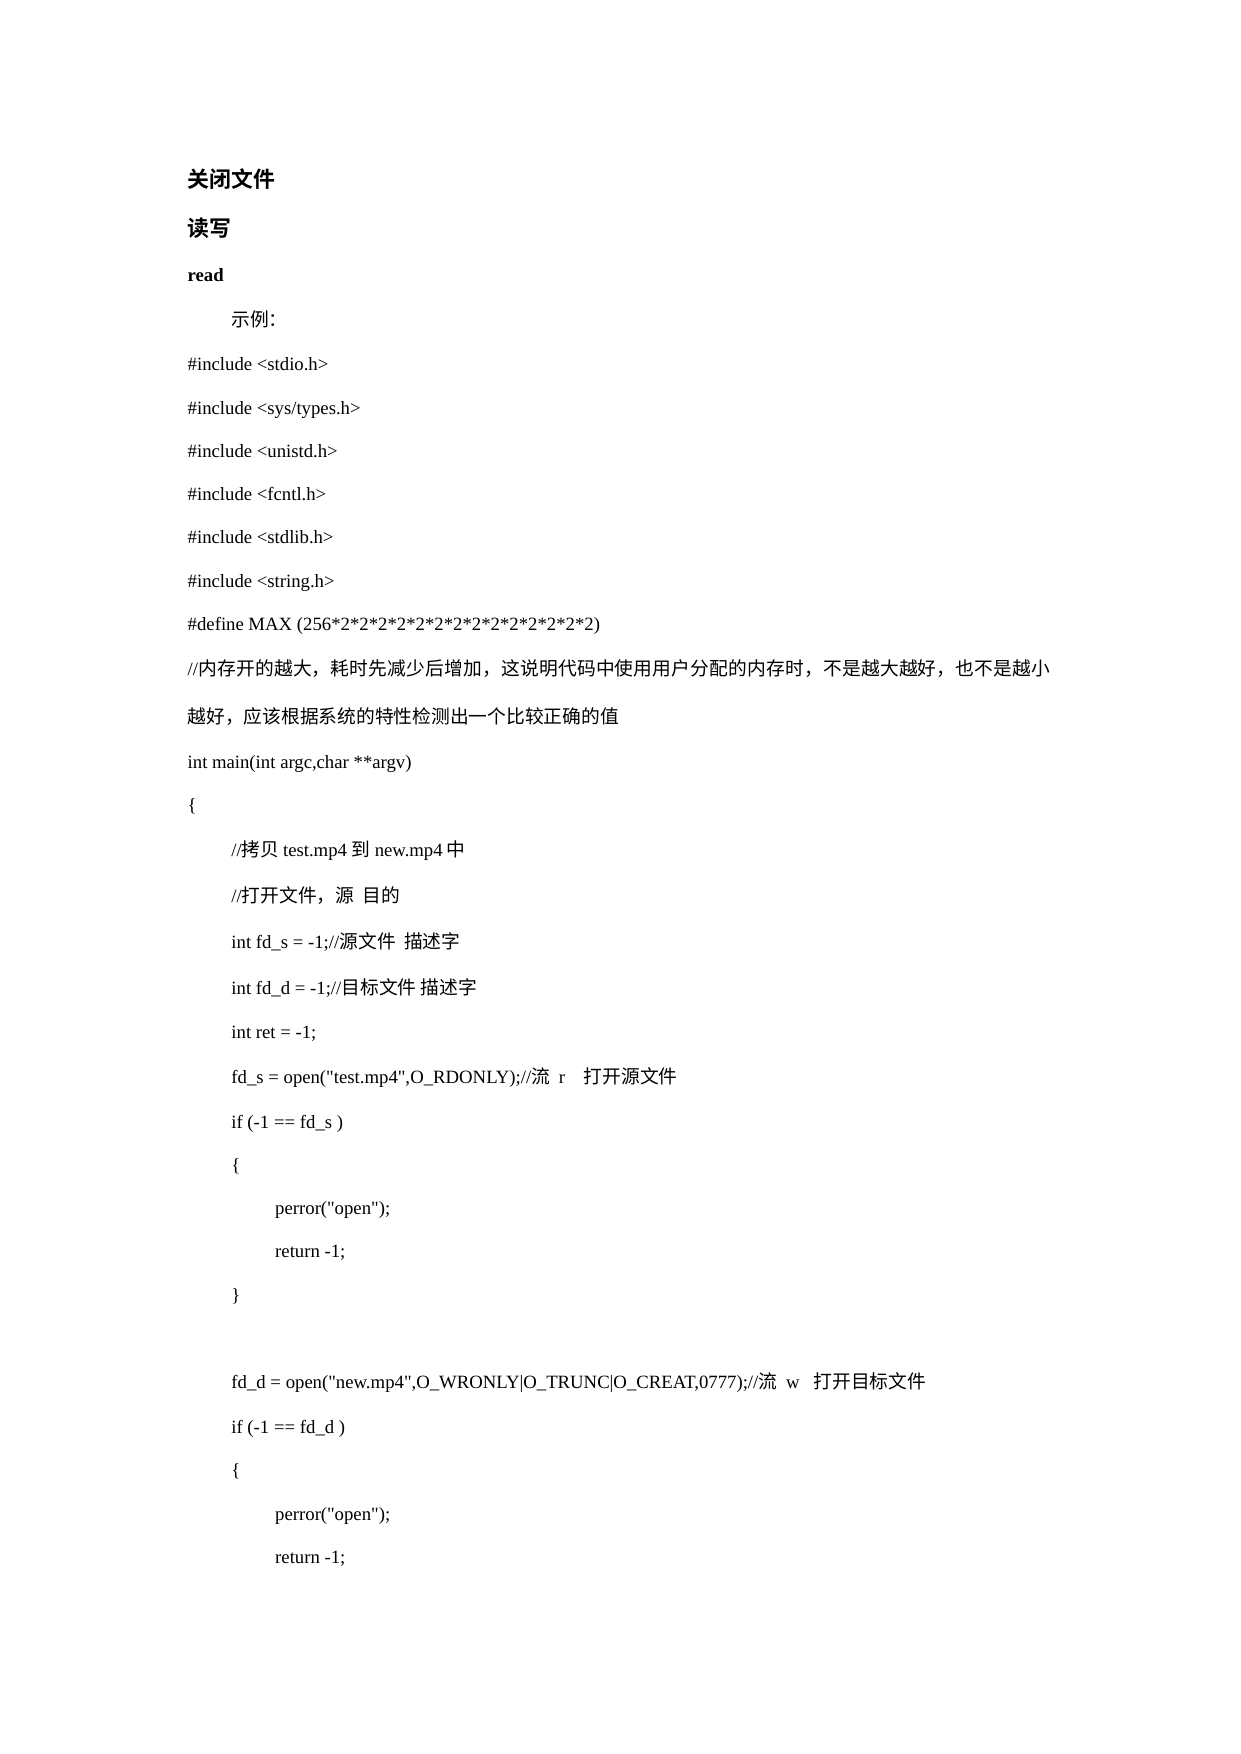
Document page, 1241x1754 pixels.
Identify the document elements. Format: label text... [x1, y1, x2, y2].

text int ret = -1; [187, 1016, 1053, 1048]
text } [187, 1278, 1053, 1311]
text if (-1 == fd_s ) [187, 1105, 1053, 1138]
text //内存开的越大，耗时先减少后增加，这说明代码中使用用户分配的内存时，不是越大越好，也不是越小越好，应该根据系统的特性检测出一个比较正确的值 [187, 651, 1053, 732]
subtitle read [187, 259, 1053, 291]
text { [187, 1454, 1053, 1486]
text int fd_s = -1;//源文件 描述字 [187, 924, 1053, 956]
text return -1; [187, 1540, 1053, 1573]
text fd_s = open("test.mp4",O_RDONLY);//流 r 打开源文件 [187, 1059, 1053, 1092]
text perror("open"); [187, 1497, 1053, 1529]
text #define MAX (256*2*2*2*2*2*2*2*2*2*2*2*2*2*2) [187, 607, 1053, 640]
text #include <fcntl.h> [187, 478, 1053, 510]
text 示例： [187, 302, 1053, 334]
text fd_d = open("new.mp4",O_WRONLY|O_TRUNC|O_CREAT,0777);//流 w 打开目标文件 [187, 1364, 1053, 1397]
text int main(int argc,char **argv) [187, 745, 1053, 778]
text { [187, 788, 1053, 821]
text //打开文件，源 目的 [187, 878, 1053, 910]
text return -1; [187, 1235, 1053, 1267]
text #include <stdlib.h> [187, 521, 1053, 553]
text #include <unistd.h> [187, 434, 1053, 467]
text #include <sys/types.h> [187, 391, 1053, 424]
text int fd_d = -1;//目标文件 描述字 [187, 970, 1053, 1002]
subtitle 读写 [187, 210, 1053, 243]
subtitle 关闭文件 [187, 162, 1053, 194]
text #include <stdio.h> [187, 348, 1053, 380]
text if (-1 == fd_d ) [187, 1411, 1053, 1443]
text //拷贝test.mp4 到 new.mp4中 [187, 832, 1053, 864]
text perror("open"); [187, 1192, 1053, 1224]
text { [187, 1148, 1053, 1181]
text #include <string.h> [187, 564, 1053, 597]
